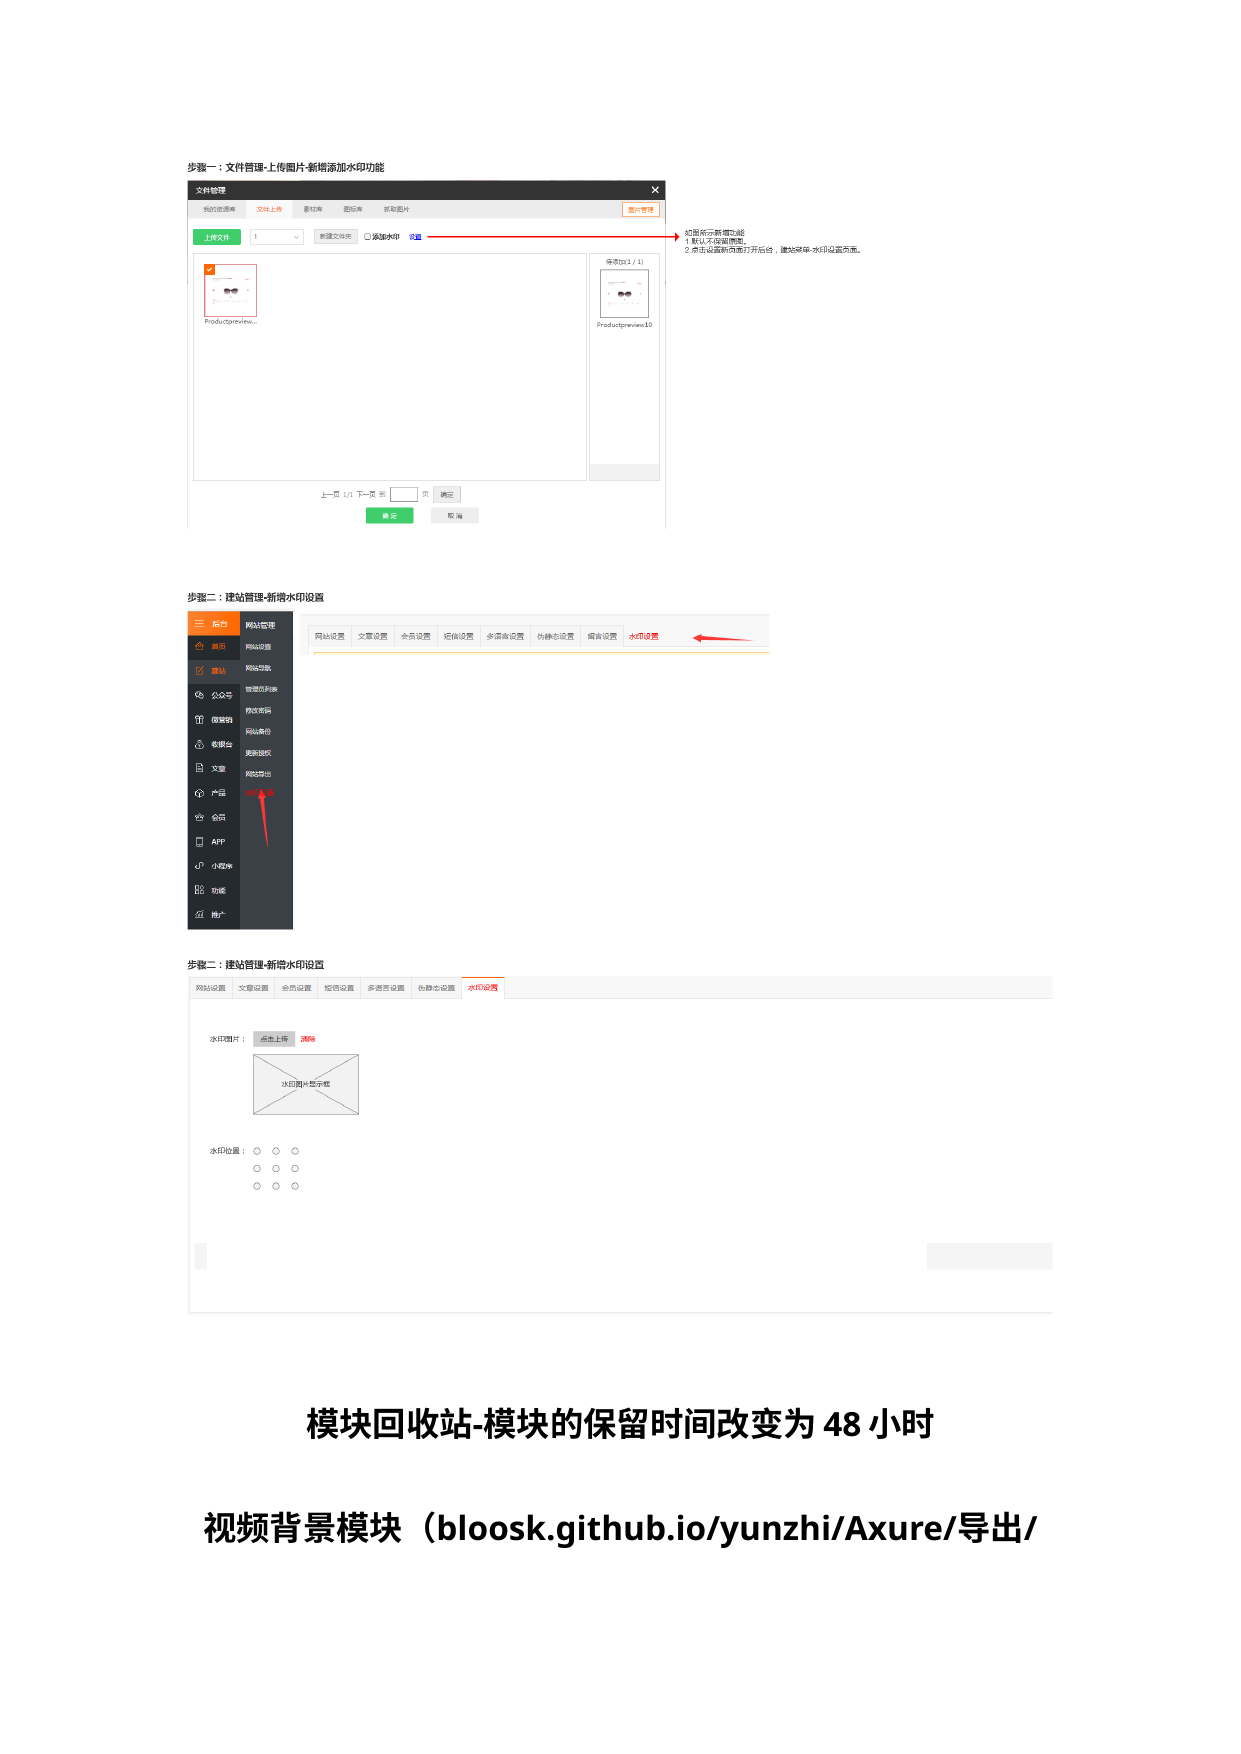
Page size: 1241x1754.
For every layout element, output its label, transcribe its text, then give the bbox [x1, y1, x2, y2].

subtitle 模块回收站-模块的保留时间改变为48小时 [187, 1389, 1053, 1454]
picture [187, 162, 1053, 1315]
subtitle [187, 1494, 1053, 1559]
